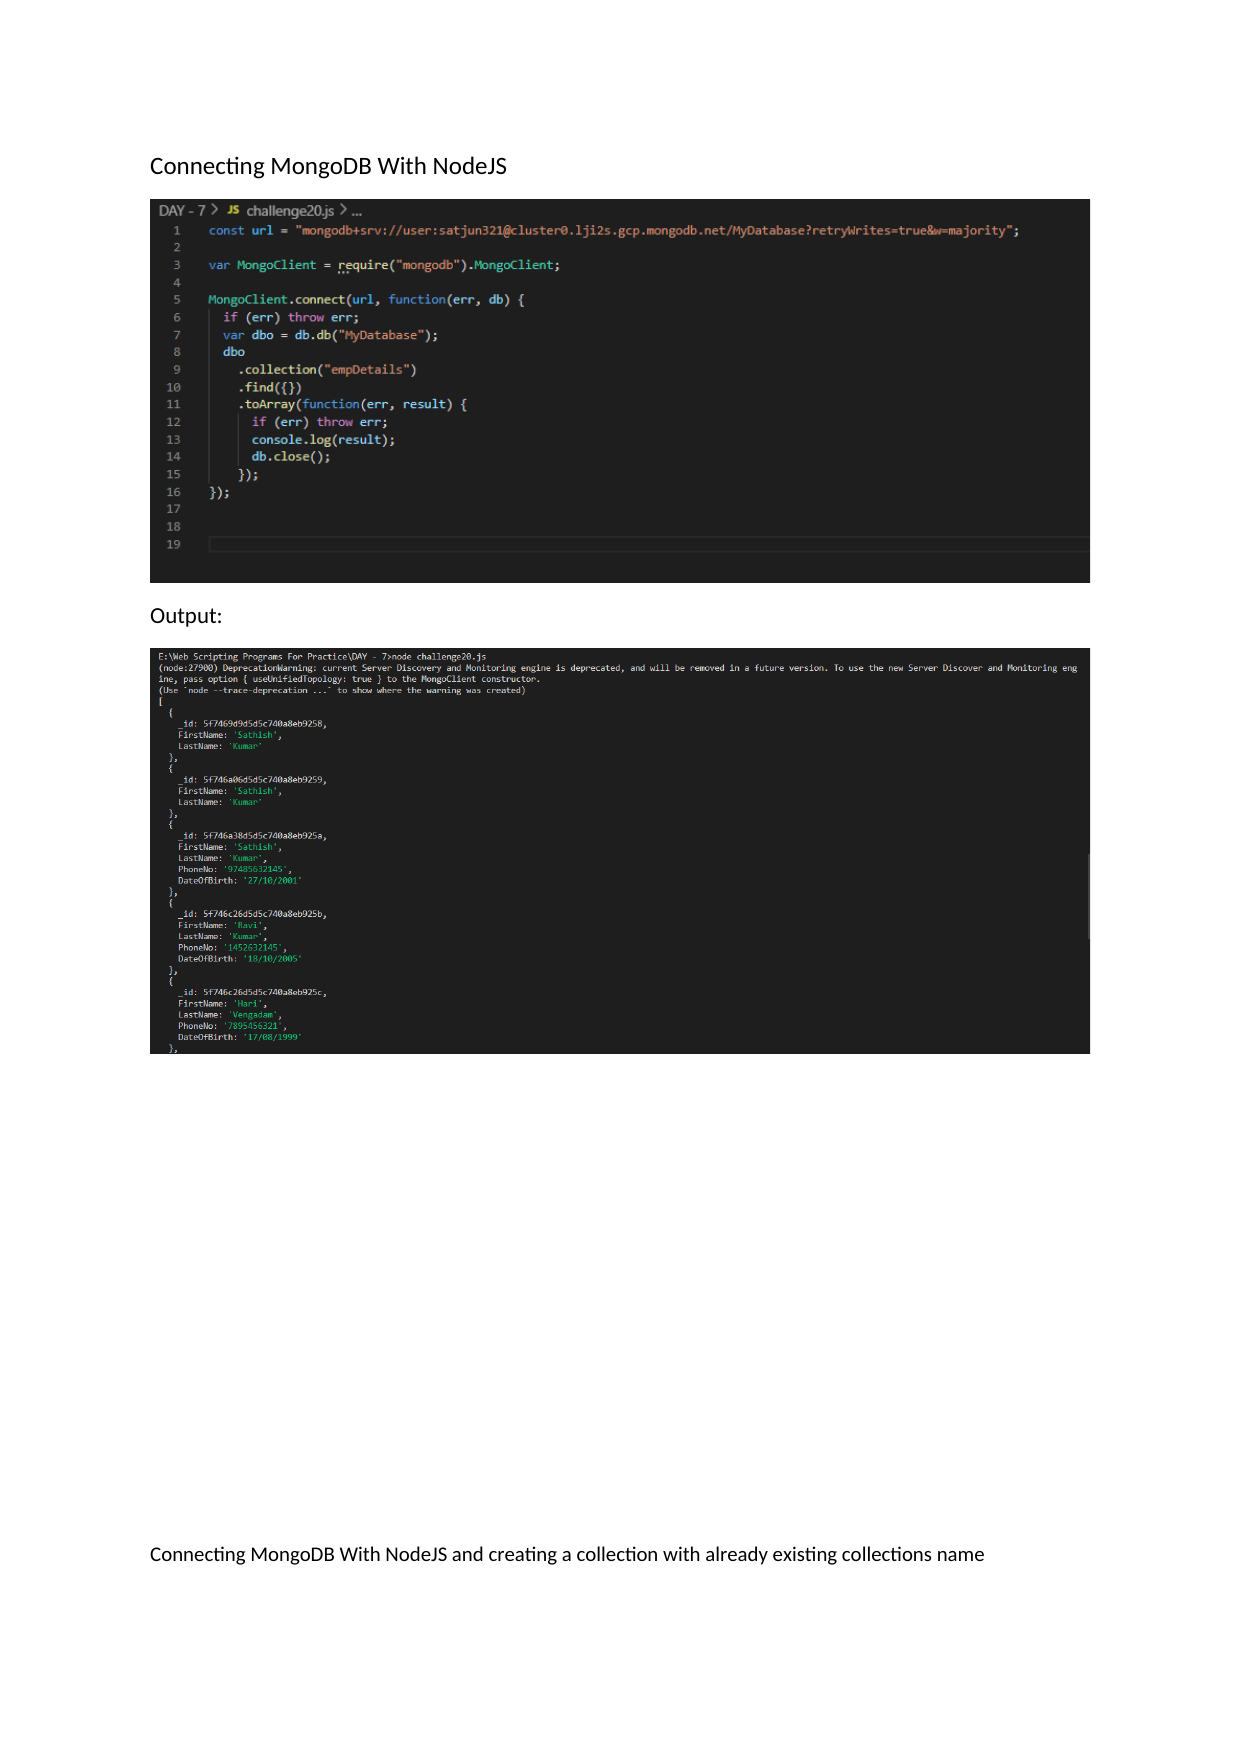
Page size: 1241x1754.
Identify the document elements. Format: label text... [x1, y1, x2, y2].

picture [150, 199, 1091, 583]
text Connecting MongoDB With NodeJS [150, 150, 1090, 181]
picture [150, 648, 1091, 1054]
text Output: [150, 601, 1090, 629]
text Connecting MongoDB With NodeJS and creating a collection with already existing collections name [150, 1541, 1090, 1566]
